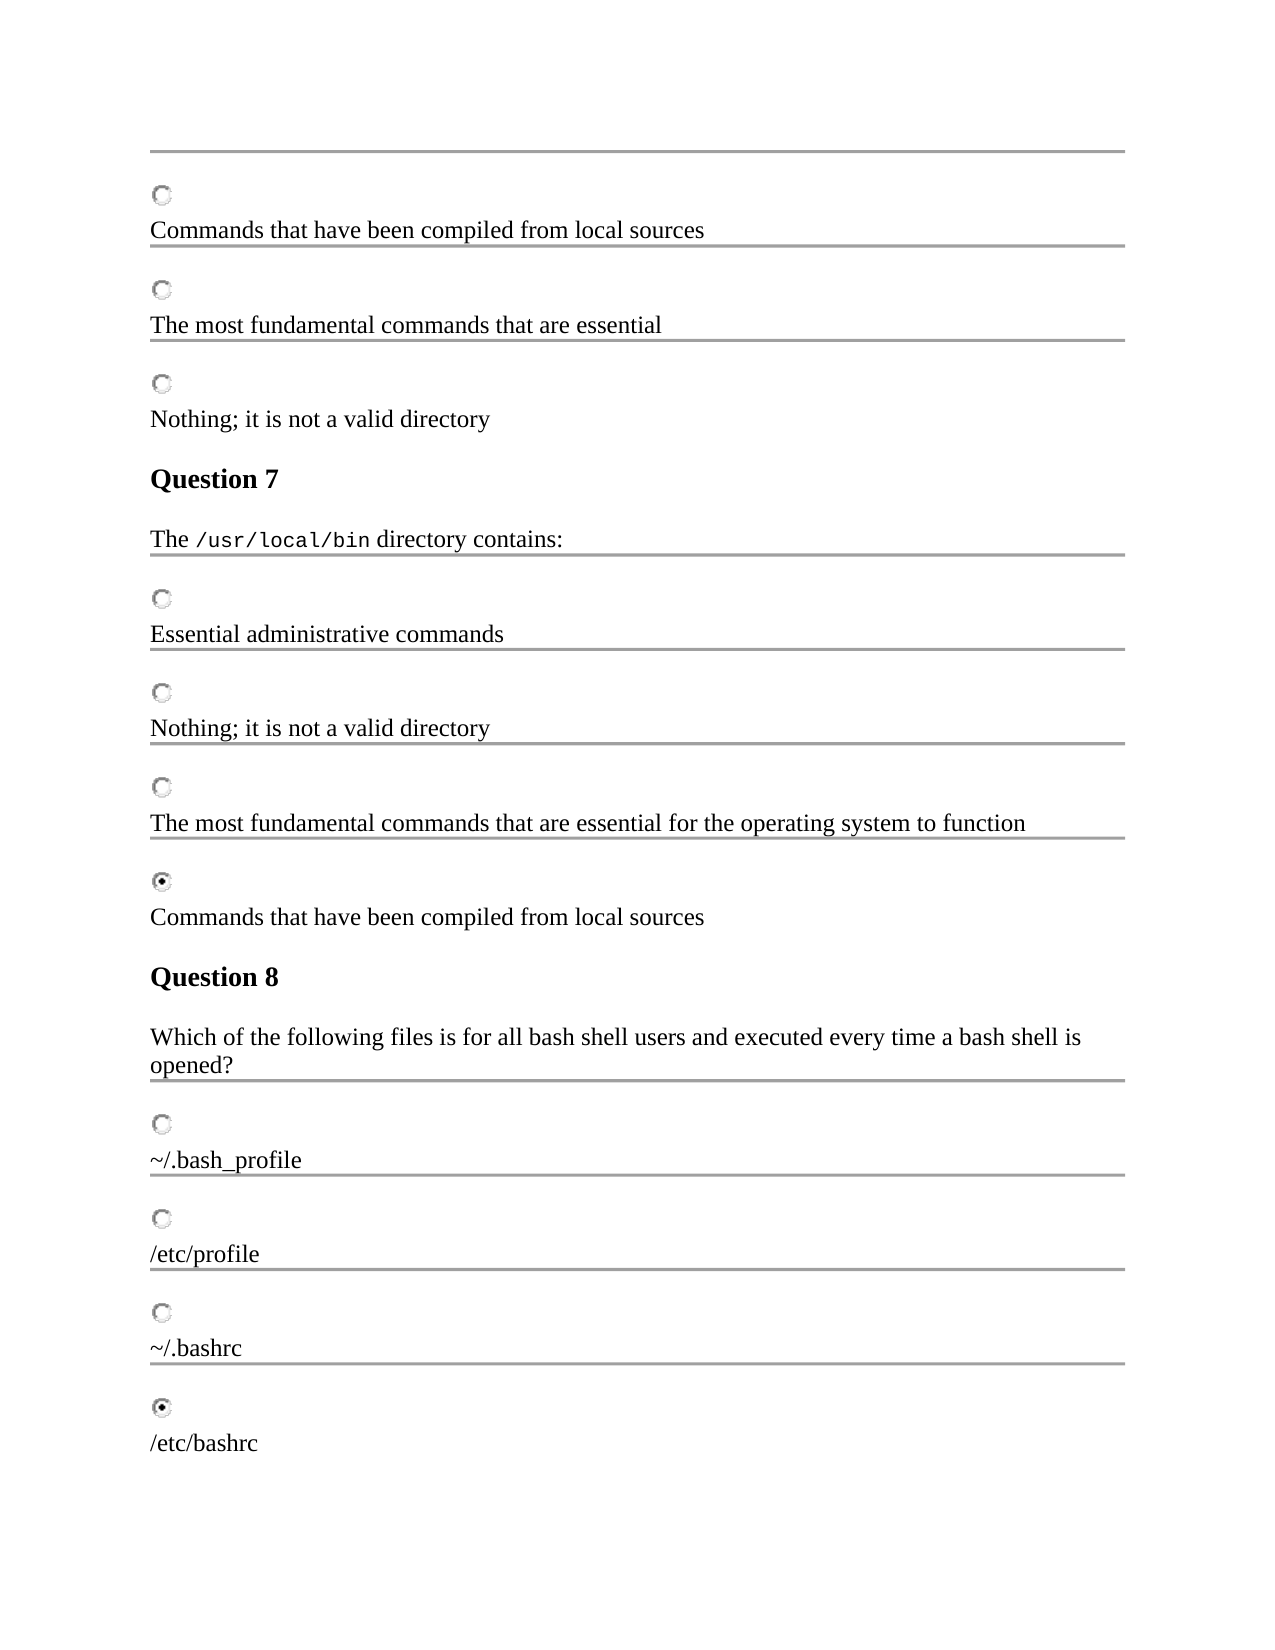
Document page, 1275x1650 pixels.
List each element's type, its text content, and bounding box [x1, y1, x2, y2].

text /etc/profile [150, 1239, 1125, 1267]
text Question 8 [150, 960, 1125, 992]
text Essential administrative commands [150, 619, 1125, 647]
text Nothing; it is not a valid directory [150, 713, 1125, 742]
text ~/.bashrc [150, 1333, 1125, 1362]
text The most fundamental commands that are essential [150, 310, 1125, 338]
text Commands that have been compiled from local sources [150, 902, 1125, 931]
text Question 7 [150, 462, 1125, 495]
text The /usr/local/bin directory contains: [150, 524, 1125, 553]
text ~/.bash_profile [150, 1145, 1125, 1173]
text Commands that have been compiled from local sources [150, 216, 1125, 244]
text The most fundamental commands that are essential for the operating system to function [150, 808, 1125, 836]
text Which of the following files is for all bash shell users and executed every time a bash shell is opened? [150, 1022, 1125, 1079]
text /etc/bashrc [150, 1428, 1125, 1457]
text Nothing; it is not a valid directory [150, 404, 1125, 433]
